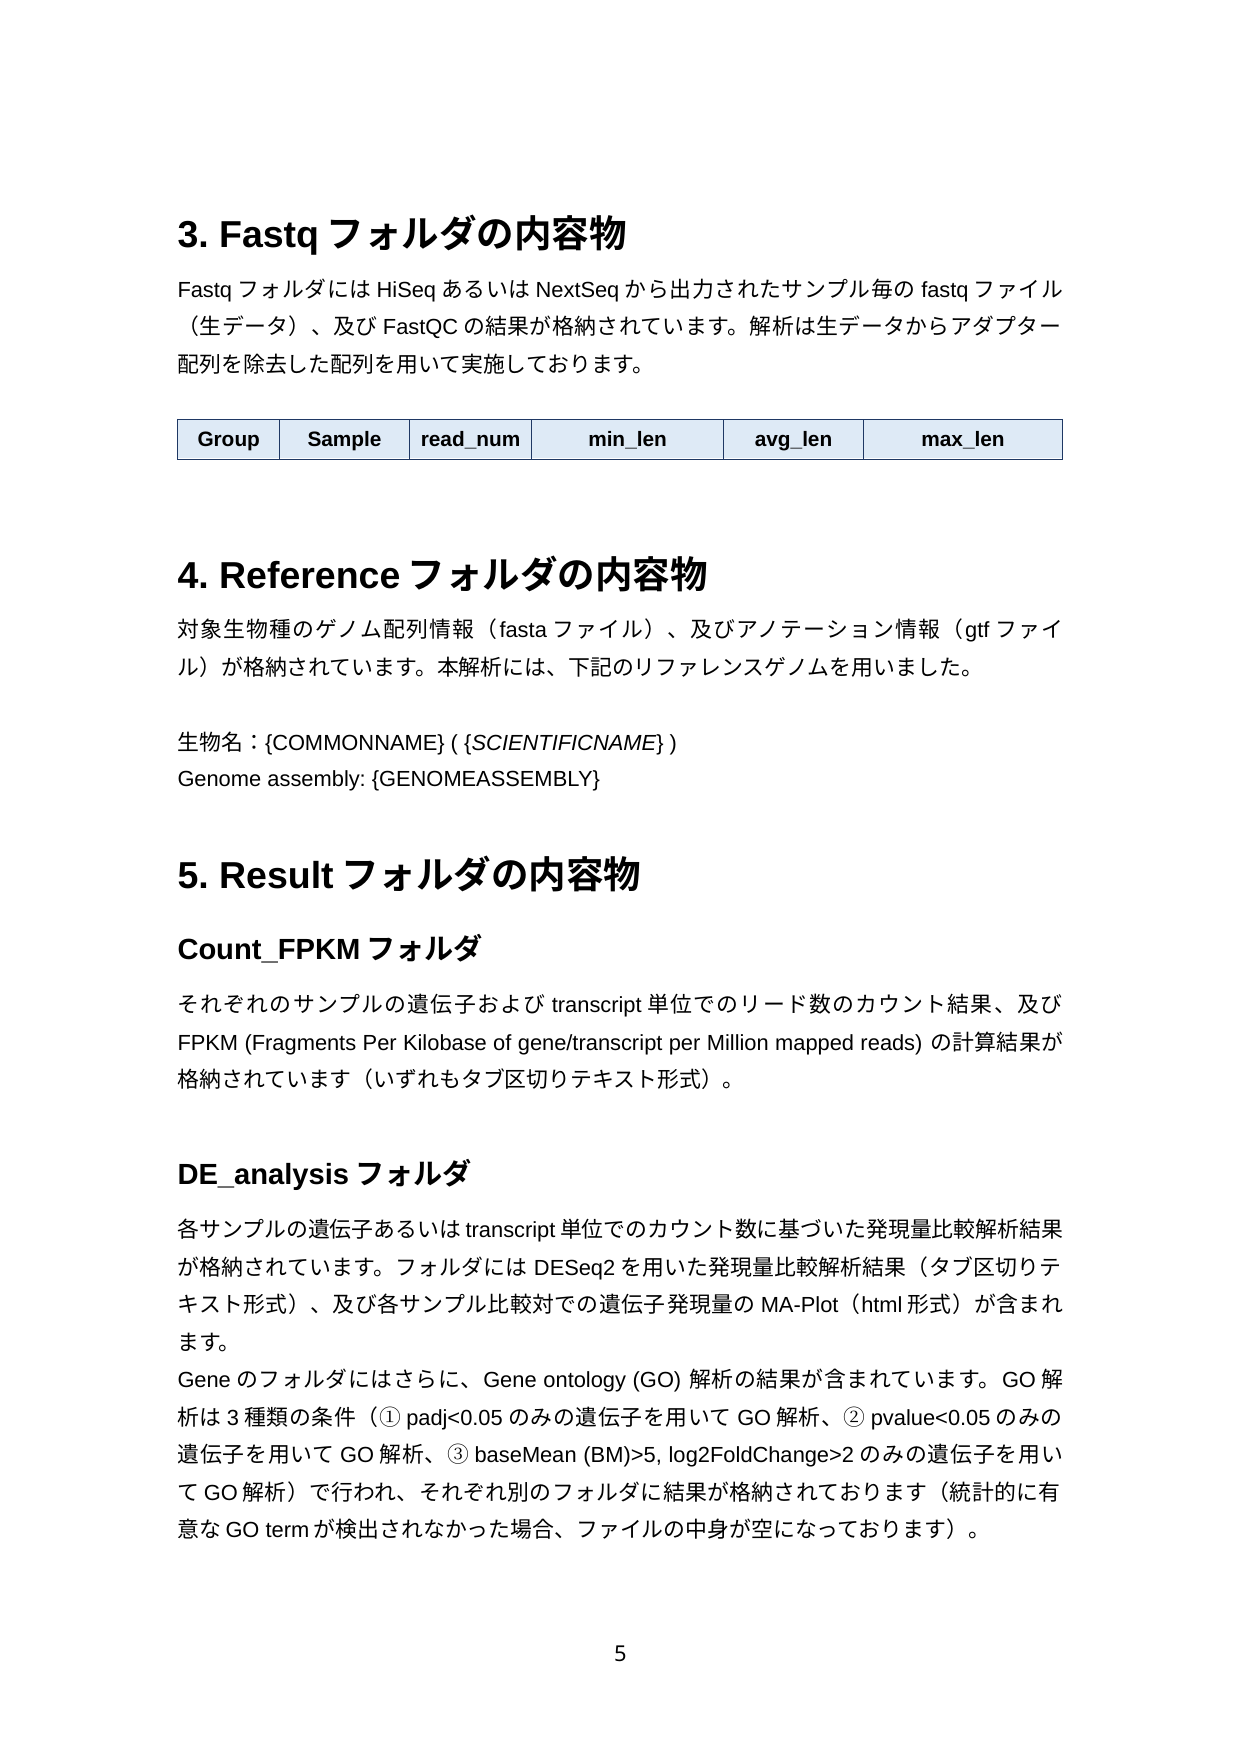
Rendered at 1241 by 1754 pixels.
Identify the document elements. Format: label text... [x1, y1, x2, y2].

text FastqフォルダにはHiSeqあるいはNextSeqから出力されたサンプル毎のfastqファイル（生データ）、及びFastQCの結果が格納されています。解析は生データからアダプター配列を除去した配列を用いて実施しております。 [177, 269, 1063, 381]
text それぞれのサンプルの遺伝子およびtranscript単位でのリード数のカウント結果、及びFPKM (Fragments Per Kilobase of gene/transcript per Million mapped reads) の計算結果が格納されています（いずれもタブ区切りテキスト形式）。 [177, 984, 1063, 1097]
table_header max_len [864, 420, 1062, 458]
table_header Sample [280, 420, 409, 458]
table_header avg_len [724, 420, 863, 458]
table_header min_len [532, 420, 723, 458]
text 4. Referenceフォルダの内容物 [177, 534, 1063, 609]
text 5. Resultフォルダの内容物 [177, 834, 1063, 909]
text 各サンプルの遺伝子あるいはtranscript単位でのカウント数に基づいた発現量比較解析結果が格納されています。フォルダにはDESeq2を用いた発現量比較解析結果（タブ区切りテキスト形式）、及び各サンプル比較対での遺伝子発現量のMA-Plot（html形式）が含まれます。 [177, 1209, 1063, 1359]
text Geneのフォルダにはさらに、Gene ontology (GO) 解析の結果が含まれています。GO解析は3種類の条件（①padj<0.05のみの遺伝子を用いてGO解析、②pvalue<0.05のみの遺伝子を用いてGO解析、③baseMean (BM)>5, log2FoldChange>2のみの遺伝子を用いてGO解析）で行われ、それぞれ別のフォルダに結果が格納されております（統計的に有意なGO termが検出されなかった場合、ファイルの中身が空になっております）。 [177, 1359, 1063, 1547]
text Genome assembly: {GENOMEASSEMBLY} [177, 759, 1063, 797]
table_header read_num [410, 420, 531, 458]
text DE_analysisフォルダ [177, 1134, 1063, 1209]
table_header Group [178, 420, 279, 458]
text 対象生物種のゲノム配列情報（fastaファイル）、及びアノテーション情報（gtfファイル）が格納されています。本解析には、下記のリファレンスゲノムを用いました。 [177, 609, 1063, 684]
text 生物名：{COMMONNAME} ( {SCIENTIFICNAME} ) [177, 722, 1063, 759]
text 3. Fastqフォルダの内容物 [177, 194, 1063, 269]
text Count_FPKMフォルダ [177, 909, 1063, 984]
